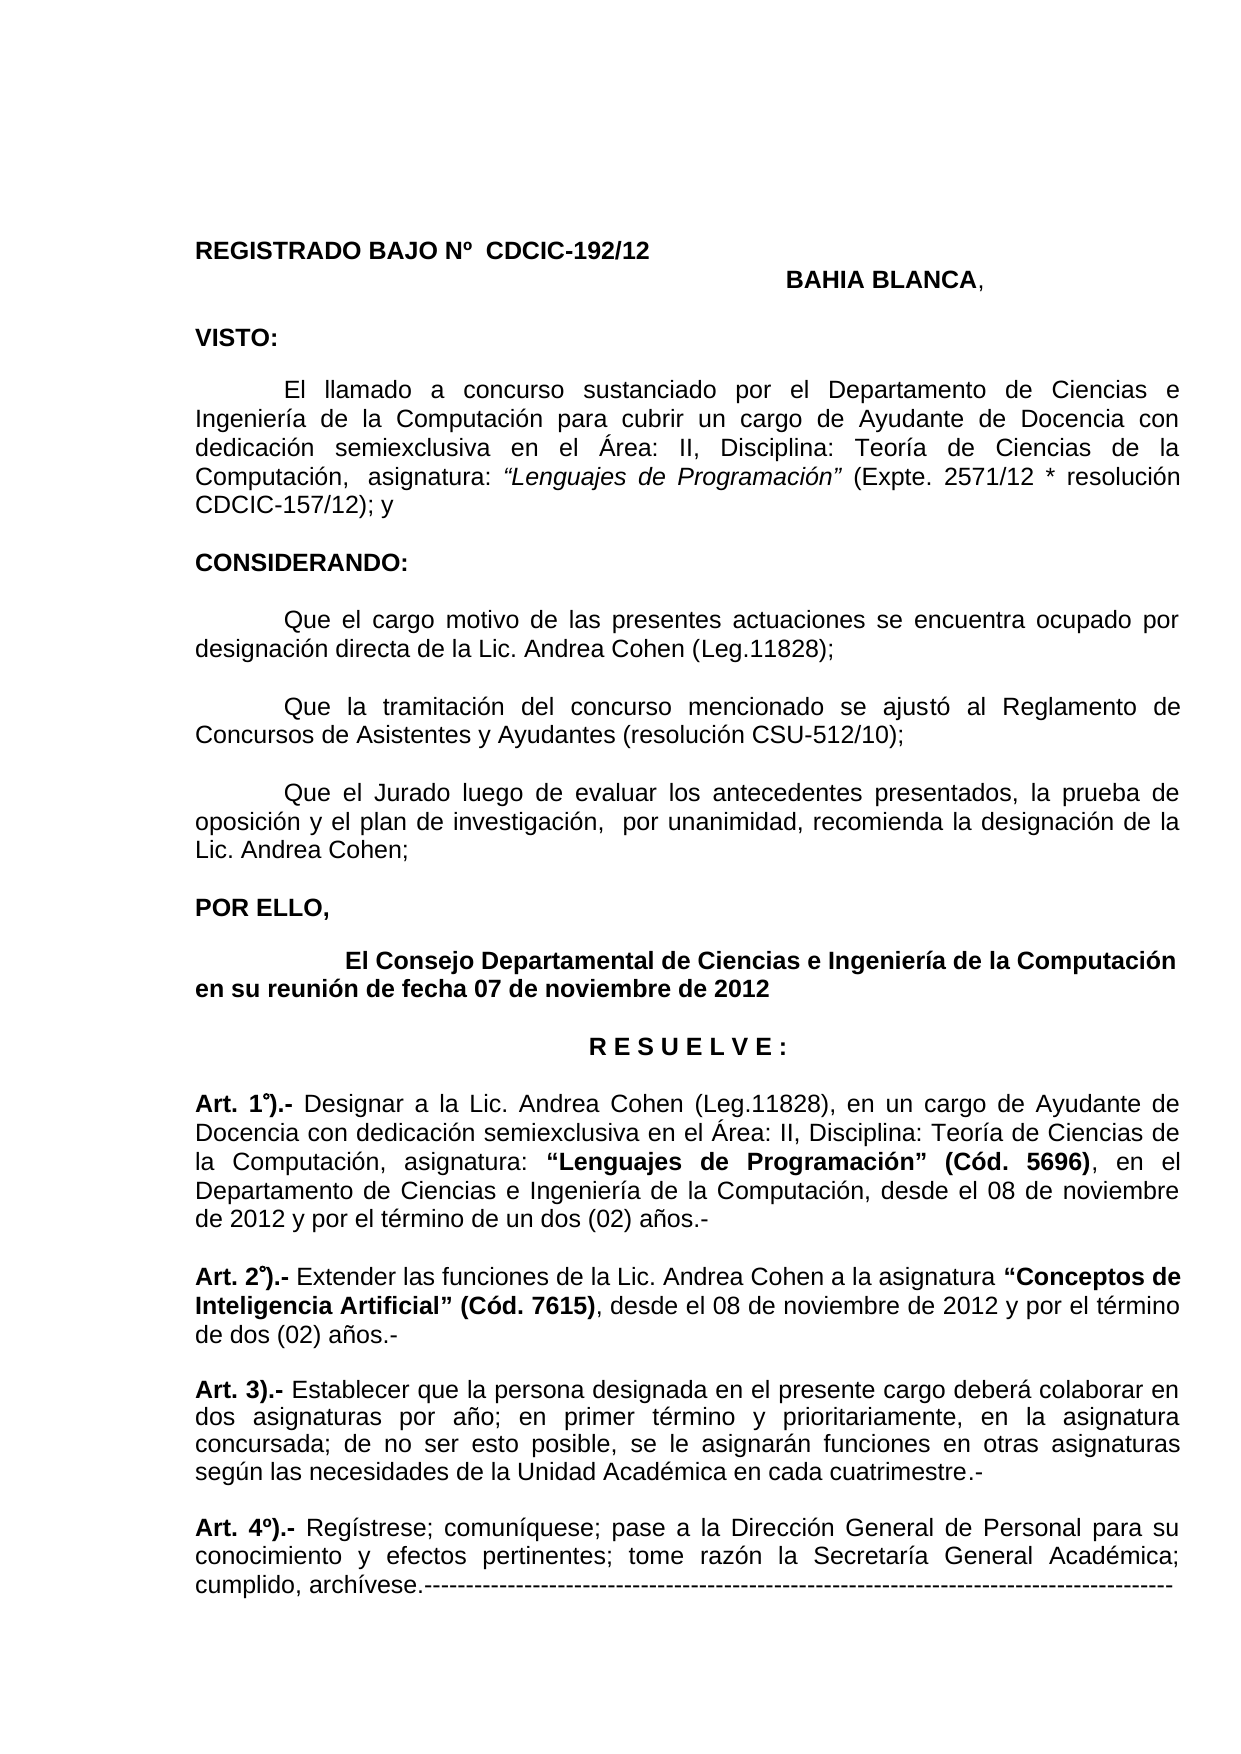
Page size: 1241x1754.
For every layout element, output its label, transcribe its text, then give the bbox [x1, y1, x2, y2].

text Que el cargo motivo de las presentes actuaciones se encuentra ocupado por designación directa de la Lic. Andrea Cohen (Leg.11828); [195, 605, 1181, 663]
text Que la tramitación del concurso mencionado se ajustó al Reglamento de Concursos de Asistentes y Ayudantes (resolución CSU-512/10); [195, 692, 1181, 749]
text R E S U E L V E : [195, 1032, 1181, 1061]
text Que el Jurado luego de evaluar los antecedentes presentados, la prueba de oposición y el plan de investigación, por unanimidad, recomienda la designación de la Lic. Andrea Cohen; [195, 778, 1181, 864]
text El llamado a concurso sustanciado por el Departamento de Ciencias e Ingeniería de la Computación para cubrir un cargo de Ayudante de Docencia con dedicación semiexclusiva en el Área: II, Disciplina: Teoría de Ciencias de la Computación, asignatura: “Lenguajes de Programación” (Expte. 2571/12 * resolución CDCIC-157/12); y [195, 375, 1181, 519]
text POR ELLO, [195, 893, 1181, 922]
text Art. 3).- Establecer que la persona designada en el presente cargo deberá colaborar en dos asignaturas por año; en primer término y prioritariamente, en la asignatura concursada; de no ser esto posible, se le asignarán funciones en otras asignaturas según las necesidades de la Unidad Académica en cada cuatrimestre.- [195, 1377, 1181, 1485]
text Art. 1).- Designar a la Lic. Andrea Cohen (Leg.11828), en un cargo de Ayudante de Docencia con dedicación semiexclusiva en el Área: II, Disciplina: Teoría de Ciencias de la Computación, asignatura: “Lenguajes de Programación” (Cód. 5696), en el Departamento de Ciencias e Ingeniería de la Computación, desde el 08 de noviembre de 2012 y por el término de un dos (02) años.- [195, 1089, 1181, 1233]
text Art. 2).- Extender las funciones de la Lic. Andrea Cohen a la asignatura “Conceptos de Inteligencia Artificial” (Cód. 7615), desde el 08 de noviembre de 2012 y por el término de dos (02) años.- [195, 1262, 1181, 1348]
text Art. 4º).- Regístrese; comuníquese; pase a la Dirección General de Personal para su conocimiento y efectos pertinentes; tome razón la Secretaría General Académica; cumplido, archívese.------------------------------------------------------------------------------------------ [195, 1512, 1181, 1599]
text BAHIA BLANCA, [195, 265, 1181, 294]
subtitle REGISTRADO BAJO Nº CDCIC-192/12 [195, 236, 1181, 265]
text en su reunión de fecha 07 de noviembre de 2012 [195, 974, 1181, 1003]
text CONSIDERANDO: [195, 548, 1181, 577]
text El Consejo Departamental de Ciencias e Ingeniería de la Computación [270, 946, 1181, 974]
text VISTO: [195, 322, 1181, 351]
